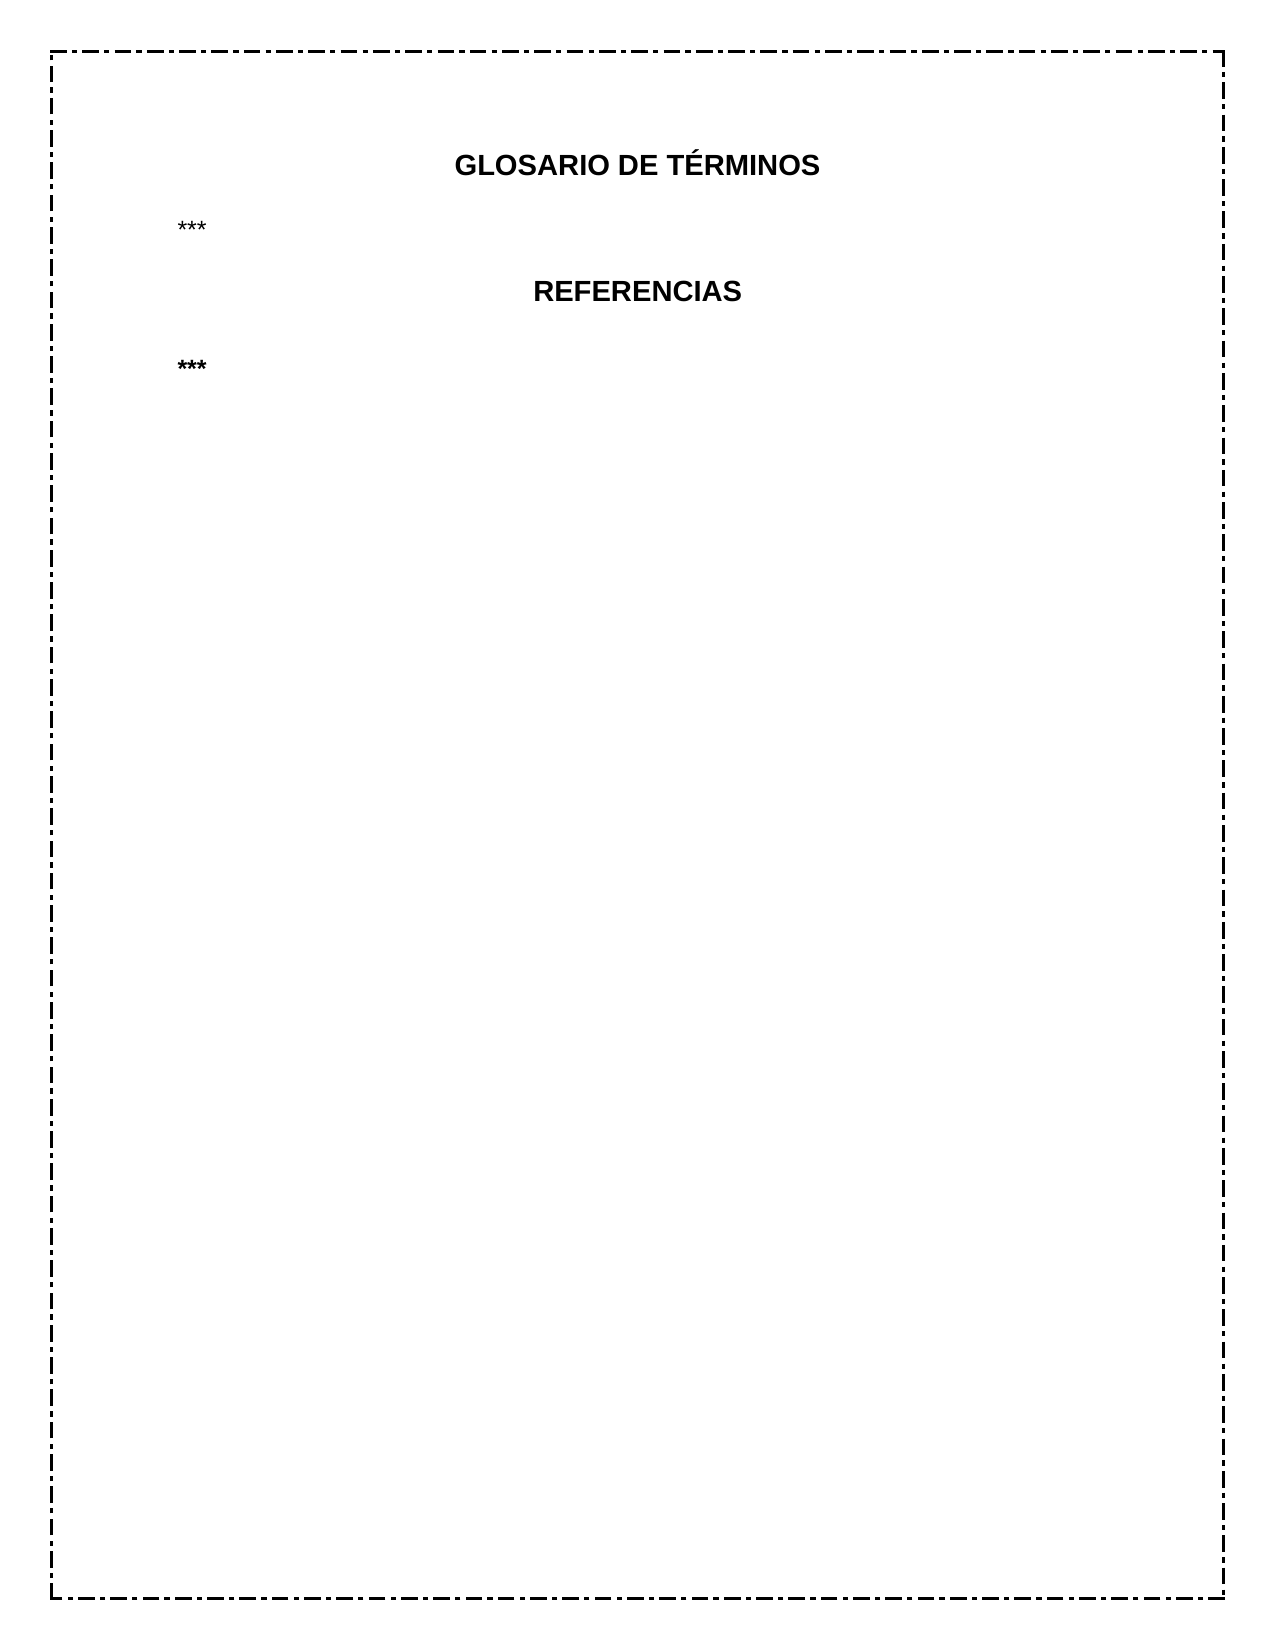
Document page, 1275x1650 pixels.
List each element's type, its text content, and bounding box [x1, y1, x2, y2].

text *** [177, 215, 1098, 243]
subtitle GLOSARIO DE TÉRMINOS [177, 148, 1098, 181]
subtitle REFERENCIAS [177, 274, 1098, 308]
text *** [177, 354, 1098, 383]
